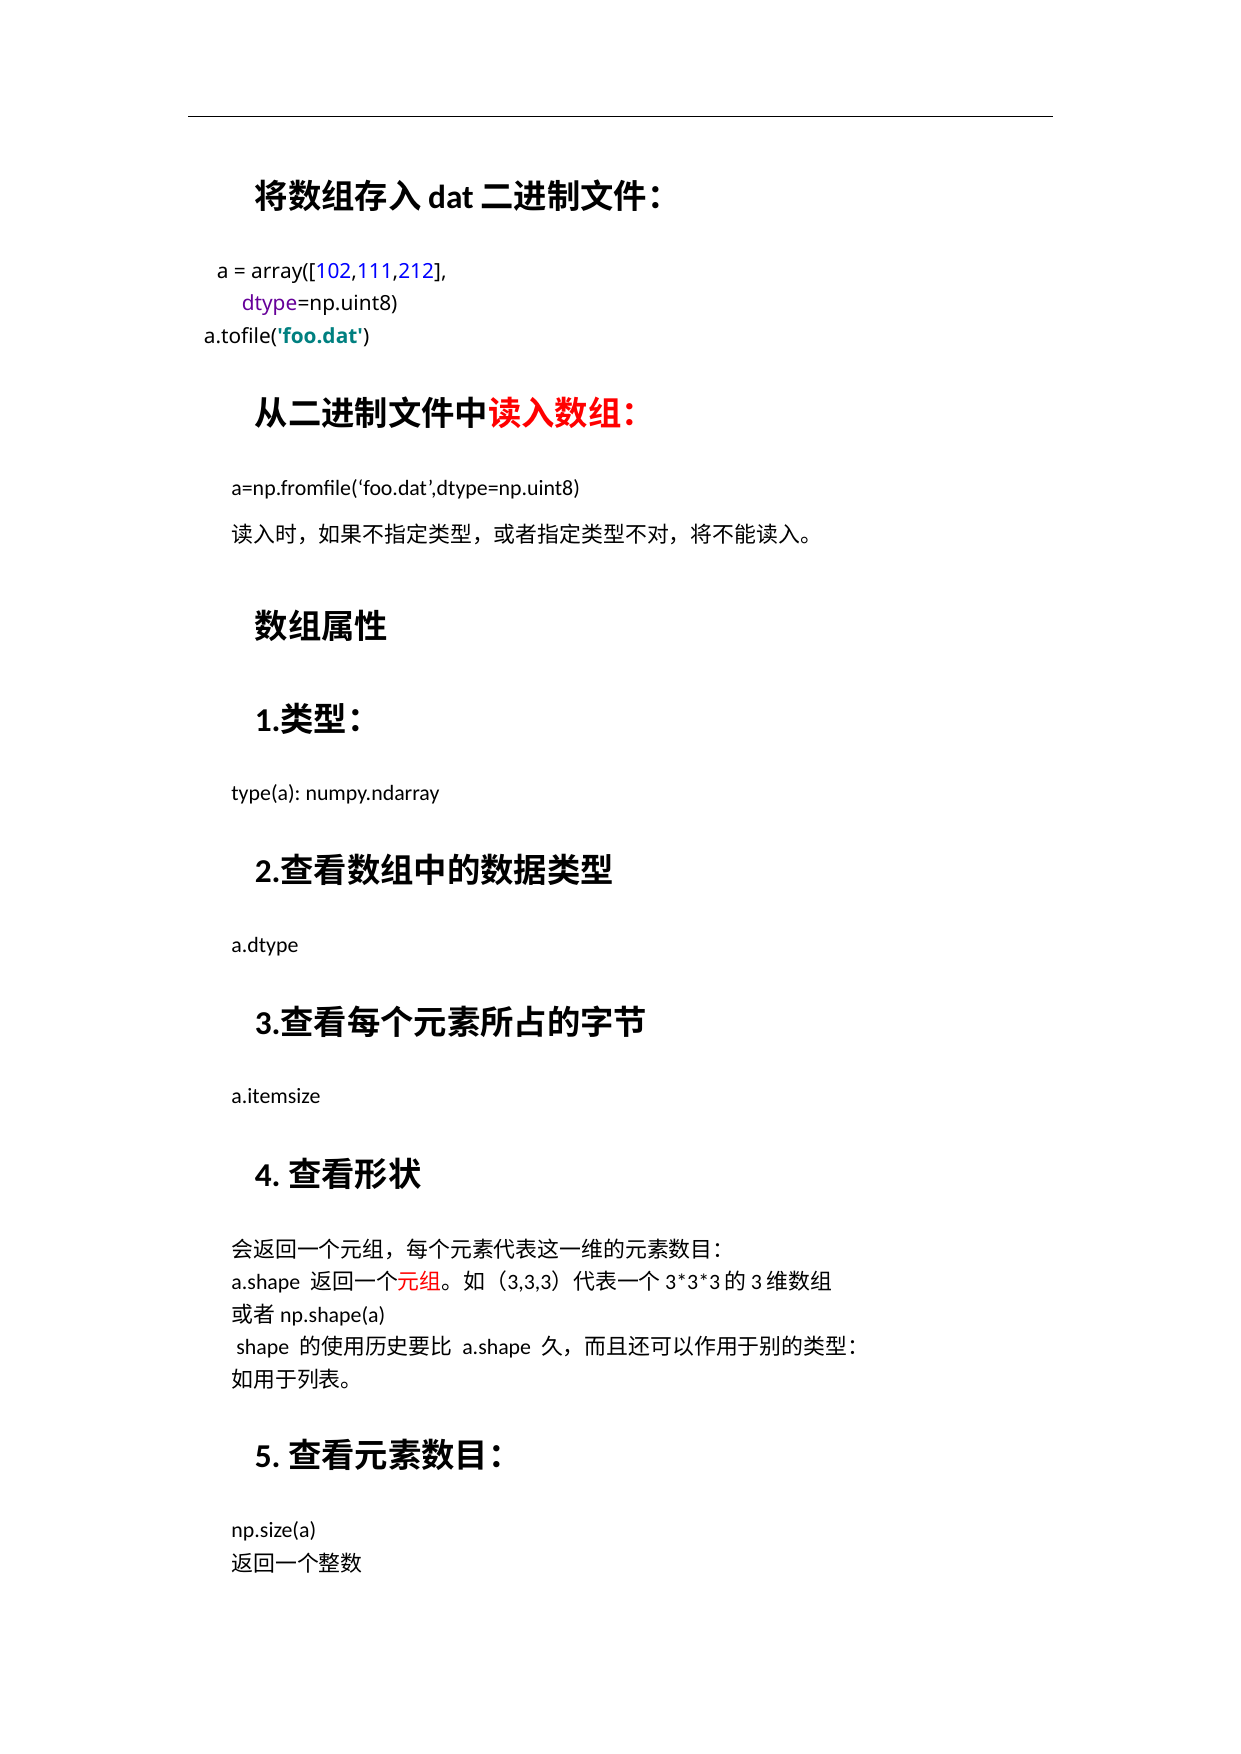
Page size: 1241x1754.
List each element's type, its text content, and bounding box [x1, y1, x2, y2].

text shape 的使用历史要比 a.shape 久，而且还可以作用于别的类型： [187, 1329, 1053, 1361]
text a.itemsize [187, 1079, 1053, 1112]
text a.shape 返回一个元组。如（3,3,3）代表一个3*3*3的3维数组 [187, 1264, 1053, 1296]
text a.dtype [187, 928, 1053, 960]
subtitle 3.查看每个元素所占的字节 [187, 987, 1053, 1052]
subtitle 从二进制文件中读入数组： [187, 379, 1053, 444]
subtitle 5. 查看元素数目： [187, 1421, 1053, 1486]
subtitle 4. 查看形状 [187, 1139, 1053, 1204]
text 或者 np.shape(a) [187, 1296, 1053, 1329]
subtitle 1.类型： [187, 684, 1053, 749]
subtitle 将数组存入dat二进制文件： [187, 162, 1053, 227]
text a = array([102,111,212], dtype=np.uint8) a.tofile('foo.dat') [187, 254, 1053, 352]
subtitle 数组属性 [187, 592, 1053, 657]
text np.size(a) [187, 1513, 1053, 1545]
text a=np.fromfile(‘foo.dat’,dtype=np.uint8) [187, 471, 1053, 503]
subtitle 2.查看数组中的数据类型 [187, 836, 1053, 901]
text 如用于列表。 [187, 1361, 1053, 1394]
text 返回一个整数 [187, 1545, 1053, 1578]
text type(a): numpy.ndarray [187, 776, 1053, 809]
text 会返回一个元组，每个元素代表这一维的元素数目： [187, 1231, 1053, 1264]
text 读入时，如果不指定类型，或者指定类型不对，将不能读入。 [187, 517, 1053, 549]
